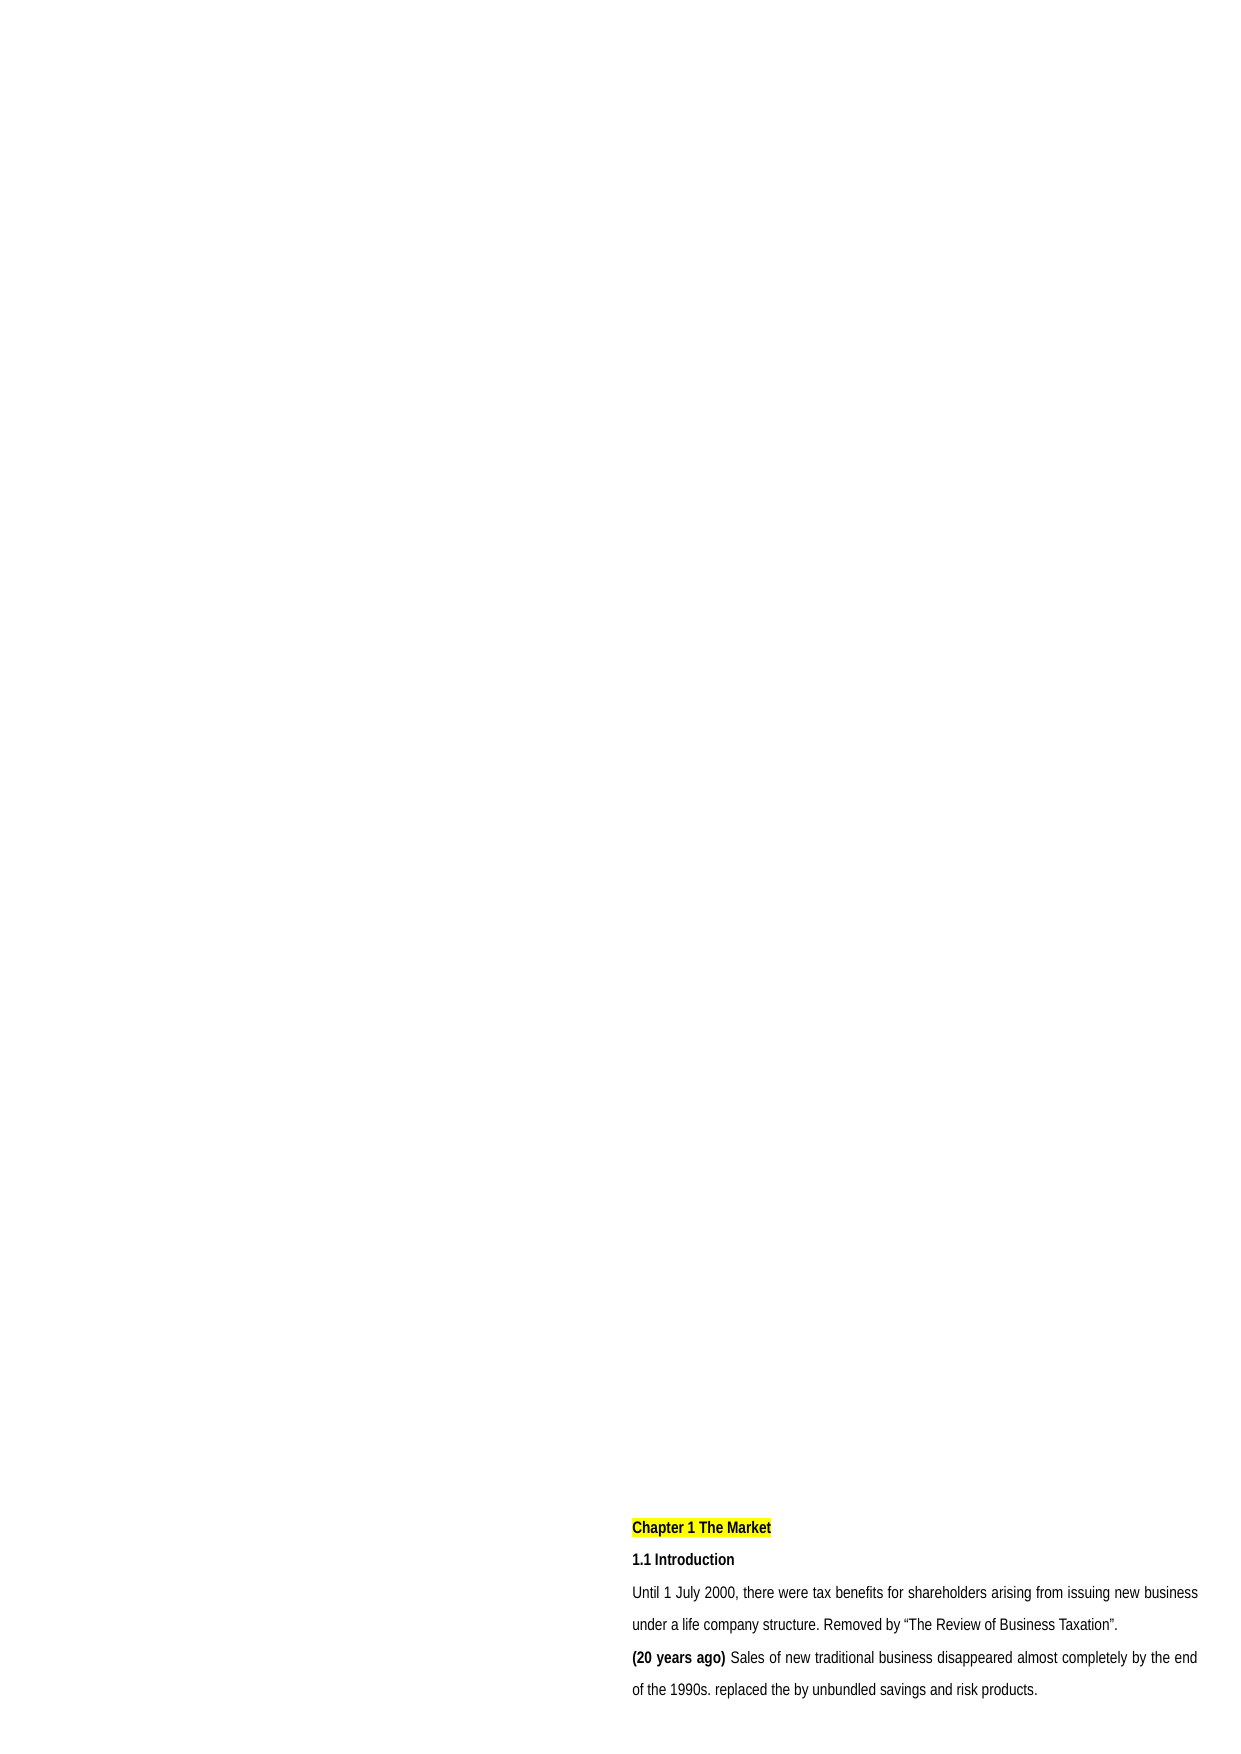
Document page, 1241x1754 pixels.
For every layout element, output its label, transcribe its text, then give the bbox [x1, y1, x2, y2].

text (20 years ago) Sales of new traditional business disappeared almost completely by the end of the 1990s. replaced the by unbundled savings and risk products. [632, 1641, 1199, 1706]
text Until 1 July 2000, there were tax benefits for shareholders arising from issuing new business under a life company structure. Removed by “The Review of Business Taxation”. [632, 1576, 1199, 1641]
text 1.1 Introduction [632, 1543, 1199, 1576]
text Chapter 1 The Market [632, 1511, 1199, 1543]
